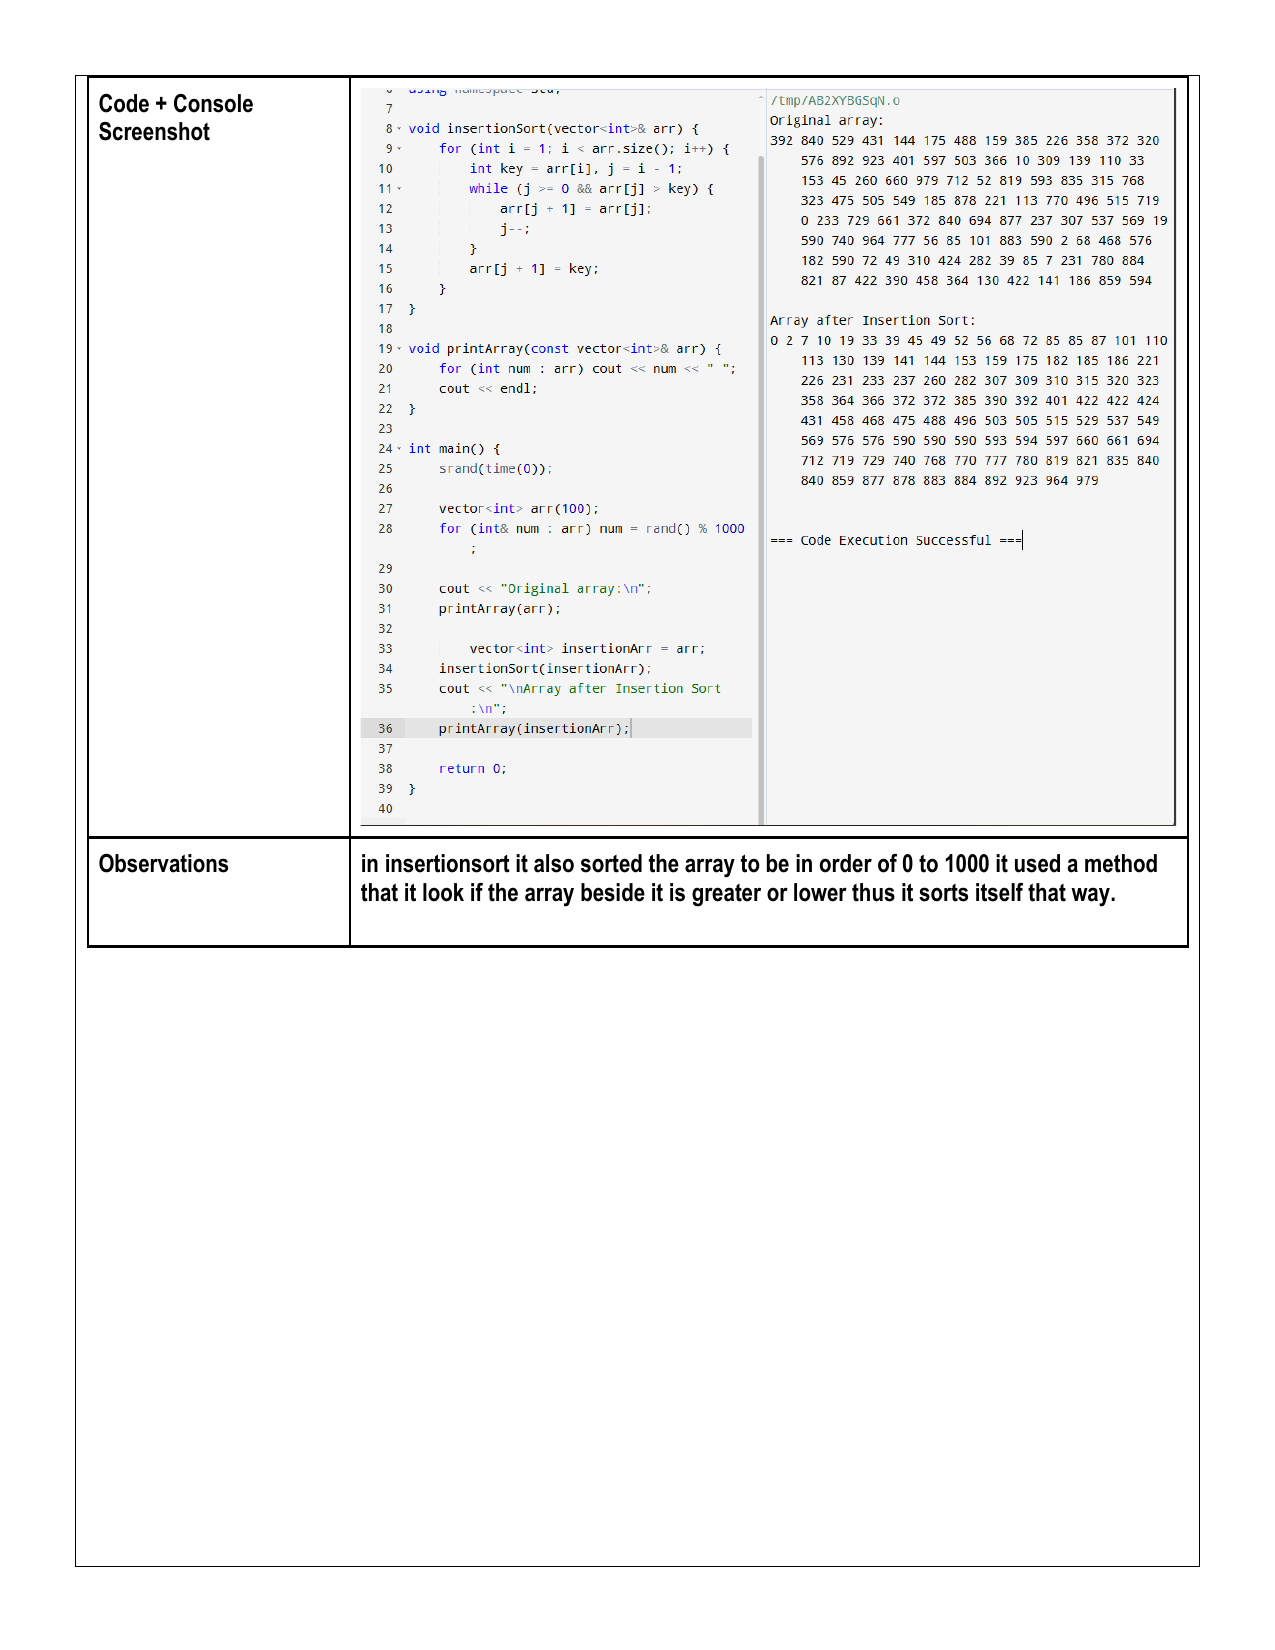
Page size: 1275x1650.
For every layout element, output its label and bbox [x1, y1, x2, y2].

table_cell [76, 76, 1199, 1566]
picture [360, 88, 1177, 826]
